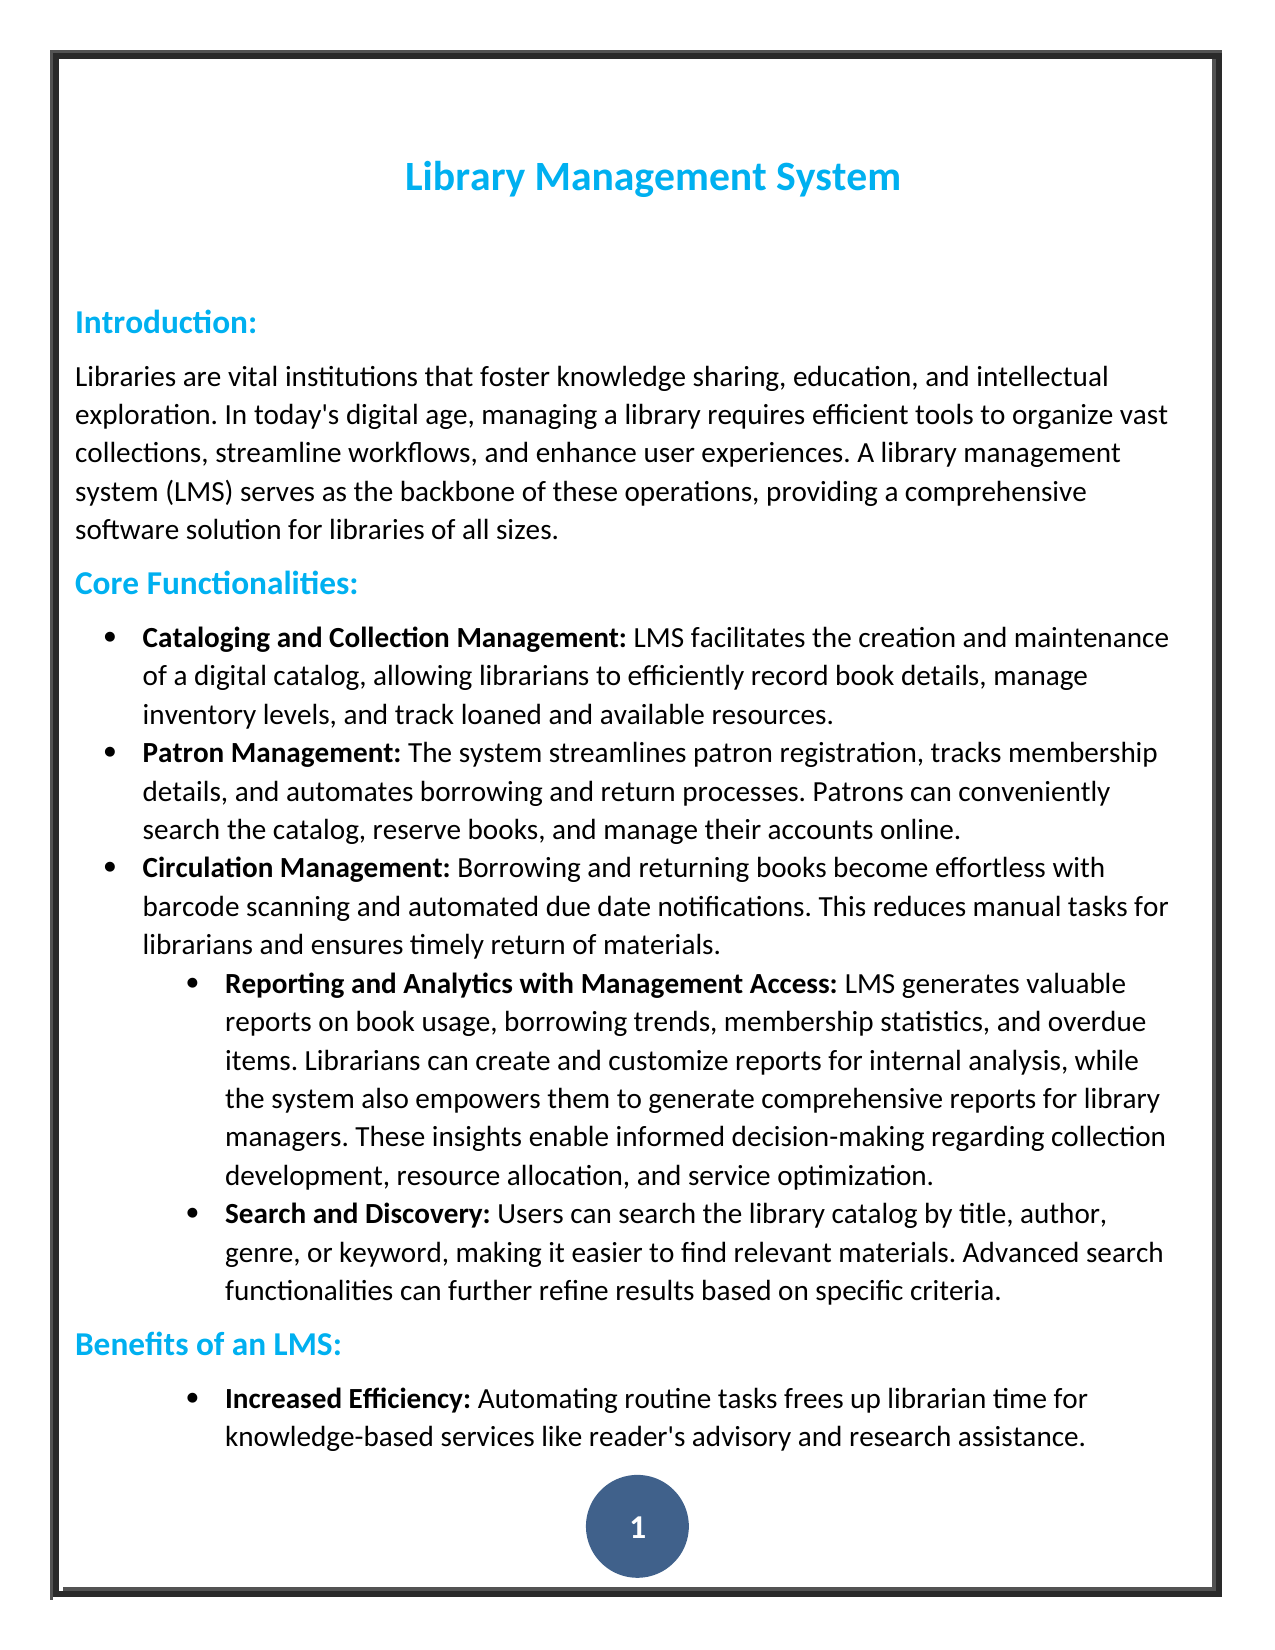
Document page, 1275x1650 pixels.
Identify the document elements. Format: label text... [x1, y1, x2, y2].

list Cataloging and Collection Management: LMS facilitates the creation and maintenance of a digital catalog, allowing librarians to efficiently record book details, manage inventory levels, and track loaned and available resources. [105, 619, 1185, 731]
text Introduction: [75, 301, 1185, 342]
text Libraries are vital institutions that foster knowledge sharing, education, and intellectual exploration. In today's digital age, managing a library requires efficient tools to organize vast collections, streamline workflows, and enhance user experiences. A library management system (LMS) serves as the backbone of these operations, providing a comprehensive software solution for libraries of all sizes. [75, 358, 1185, 547]
text Benefits of an LMS: [75, 1323, 1185, 1364]
list Search and Discovery: Users can search the library catalog by title, author, genre, or keyword, making it easier to find relevant materials. Advanced search functionalities can further refine results based on specific criteria. [187, 1195, 1185, 1308]
list Circulation Management: Borrowing and returning books become effortless with barcode scanning and automated due date notifications. This reduces manual tasks for librarians and ensures timely return of materials. [105, 849, 1185, 962]
text Library Management System [405, 150, 1185, 201]
text Core Functionalities: [75, 562, 1185, 603]
list Increased Efficiency: Automating routine tasks frees up librarian time for knowledge-based services like reader's advisory and research assistance. [187, 1380, 1185, 1454]
list Reporting and Analytics with Management Access: LMS generates valuable reports on book usage, borrowing trends, membership statistics, and overdue items. Librarians can create and customize reports for internal analysis, while the system also empowers them to generate comprehensive reports for library managers. These insights enable informed decision-making regarding collection development, resource allocation, and service optimization. [187, 965, 1185, 1193]
list Patron Management: The system streamlines patron registration, tracks membership details, and automates borrowing and return processes. Patrons can conveniently search the catalog, reserve books, and manage their accounts online. [105, 734, 1185, 847]
